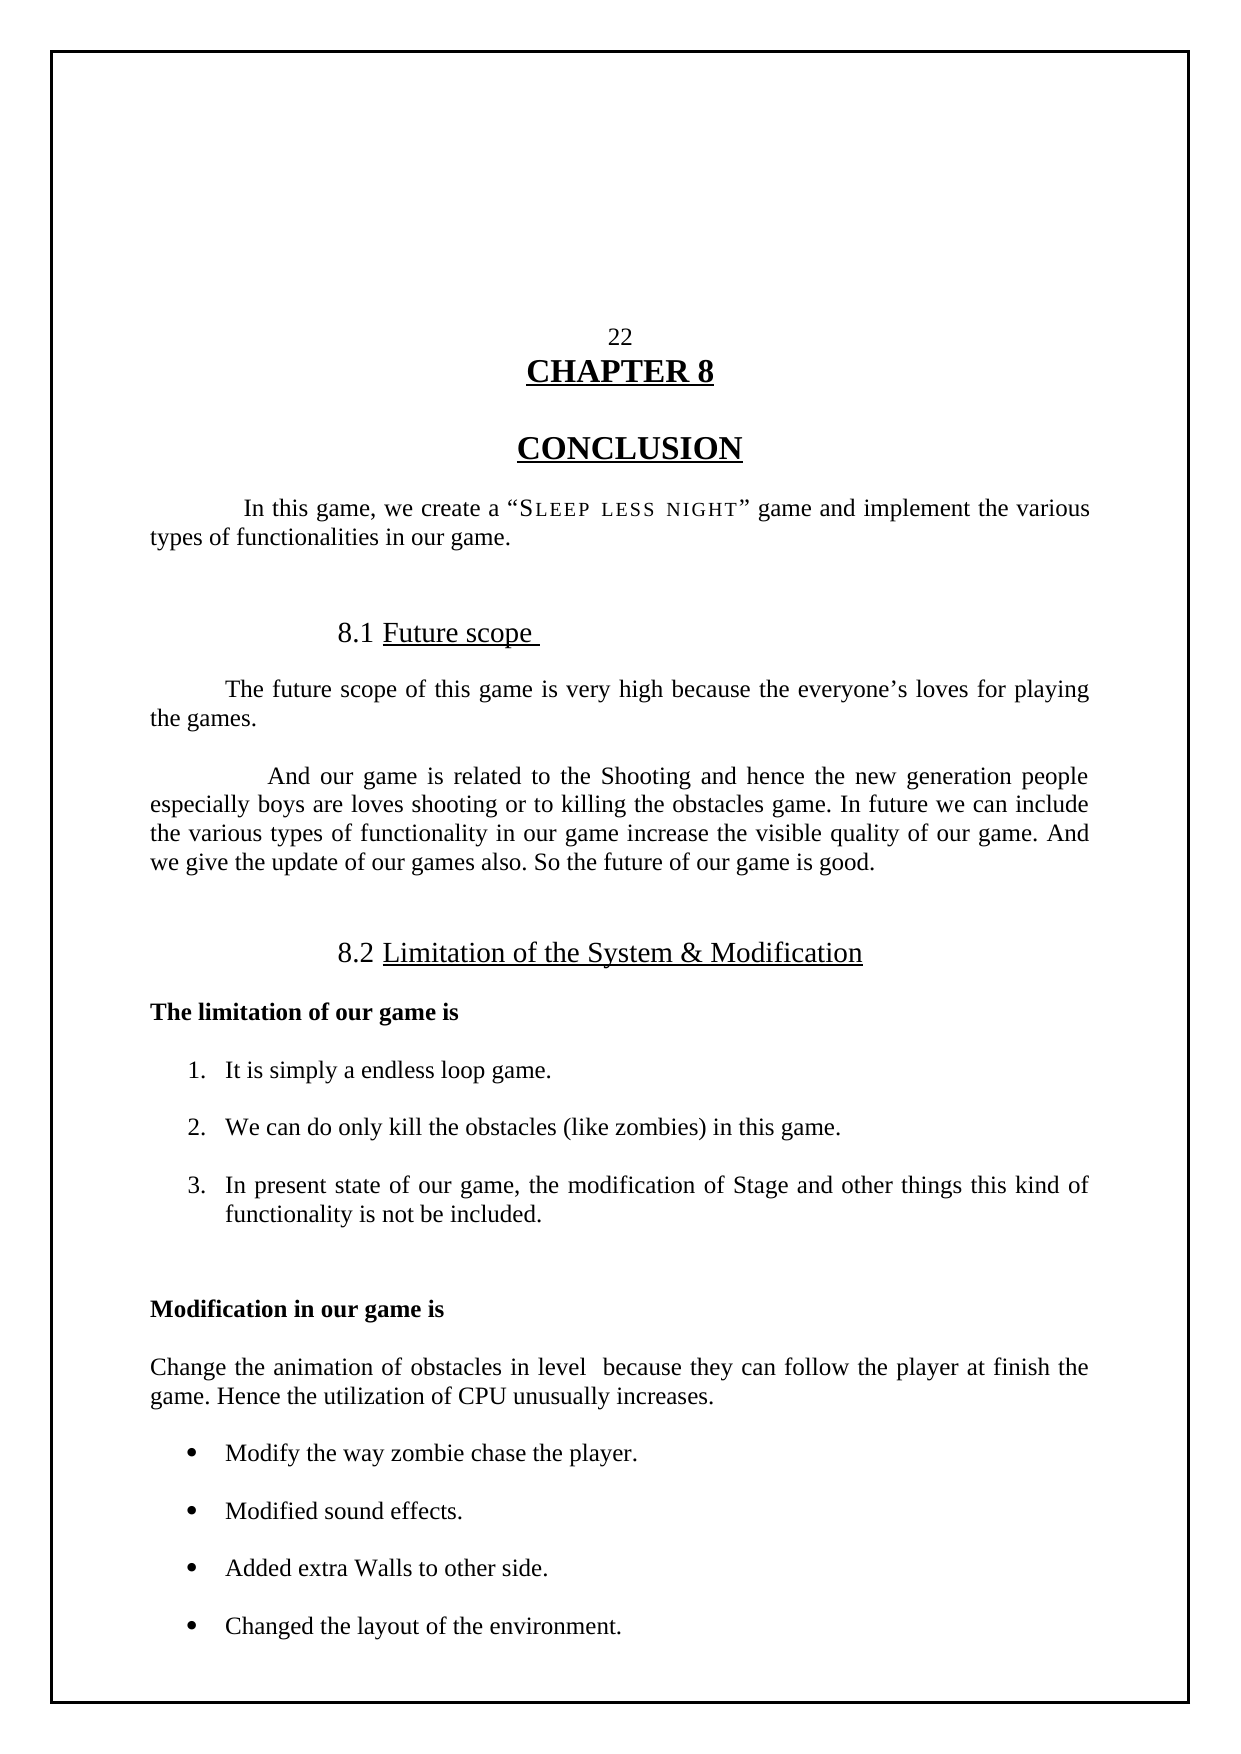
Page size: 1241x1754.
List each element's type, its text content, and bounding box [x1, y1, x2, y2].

list In present state of our game, the modification of Stage and other things this kind of functionality is not be included. [187, 1170, 1090, 1227]
text In this game, we create a “Sleep less night” game and implement the various types of functionalities in our game. [150, 493, 1090, 550]
list Future scope [337, 615, 1090, 649]
text The future scope of this game is very high because the everyone’s loves for playing the games. [150, 674, 1090, 732]
text And our game is related to the Shooting and hence the new generation people especially boys are loves shooting or to killing the obstacles game. In future we can include the various types of functionality in our game increase the visible quality of our game. And we give the update of our games also. So the future of our game is good. [150, 761, 1090, 876]
text CHAPTER 8 [150, 351, 1090, 389]
text 22 [150, 322, 1090, 351]
list We can do only kill the obstacles (like zombies) in this game. [187, 1112, 1090, 1141]
list Changed the layout of the environment. [187, 1611, 1090, 1639]
list Modified sound effects. [187, 1496, 1090, 1524]
list It is simply a endless loop game. [187, 1055, 1090, 1084]
list CONCLUSION [225, 428, 1090, 466]
text Modification in our game is [150, 1294, 1090, 1323]
list Added extra Walls to other side. [187, 1553, 1090, 1582]
text Change the animation of obstacles in level because they can follow the player at finish the game. Hence the utilization of CPU unusually increases. [150, 1352, 1090, 1409]
list Limitation of the System & Modification [337, 935, 1090, 969]
list Modify the way zombie chase the player. [187, 1438, 1090, 1467]
text The limitation of our game is [150, 997, 1090, 1026]
